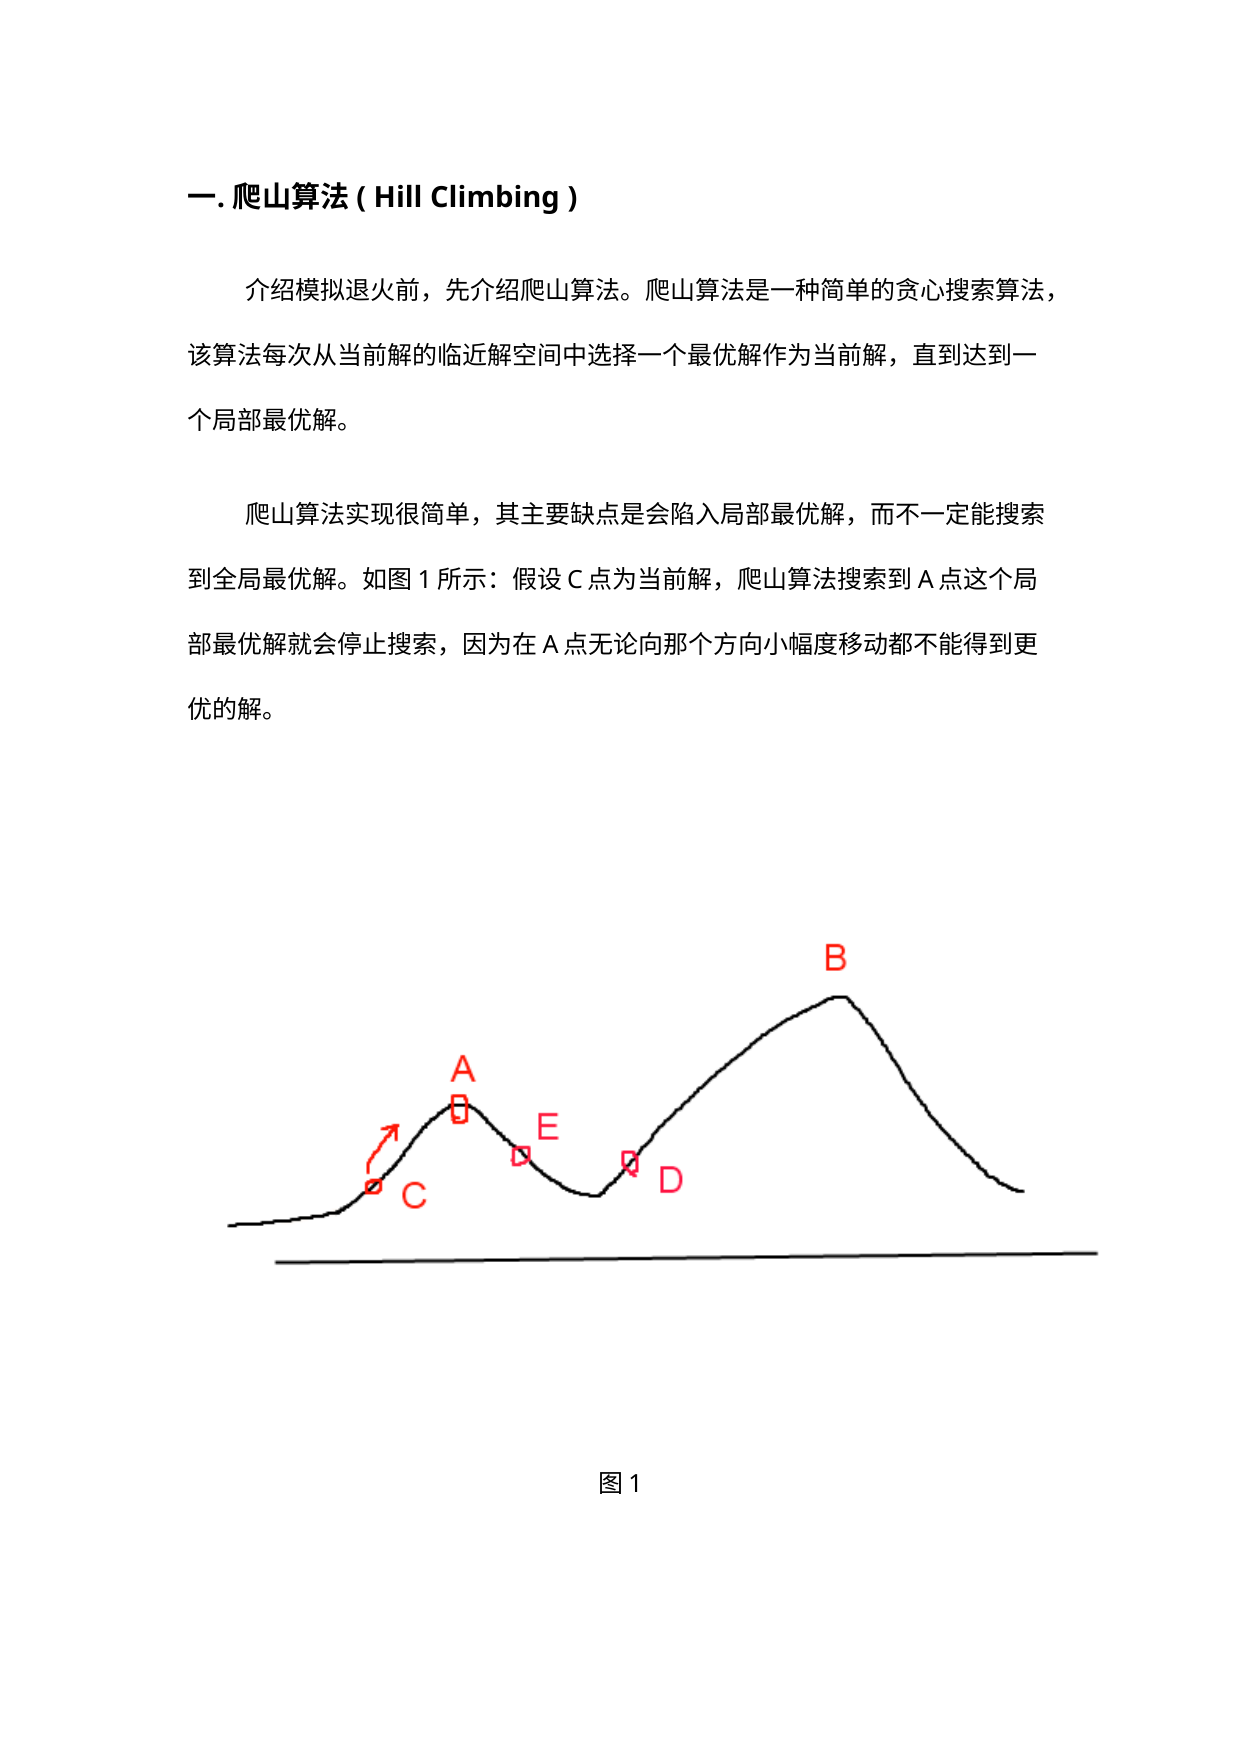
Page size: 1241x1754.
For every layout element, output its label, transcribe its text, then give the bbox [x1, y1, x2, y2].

text 一. 爬山算法 ( Hill Climbing ) [187, 162, 1053, 227]
text 图1 [187, 1449, 1053, 1514]
text 介绍模拟退火前，先介绍爬山算法。爬山算法是一种简单的贪心搜索算法，该算法每次从当前解的临近解空间中选择一个最优解作为当前解，直到达到一个局部最优解。 [187, 256, 1053, 451]
picture [187, 769, 1125, 1395]
text 爬山算法实现很简单，其主要缺点是会陷入局部最优解，而不一定能搜索到全局最优解。如图1所示：假设C点为当前解，爬山算法搜索到A点这个局部最优解就会停止搜索，因为在A点无论向那个方向小幅度移动都不能得到更优的解。 [187, 480, 1053, 740]
